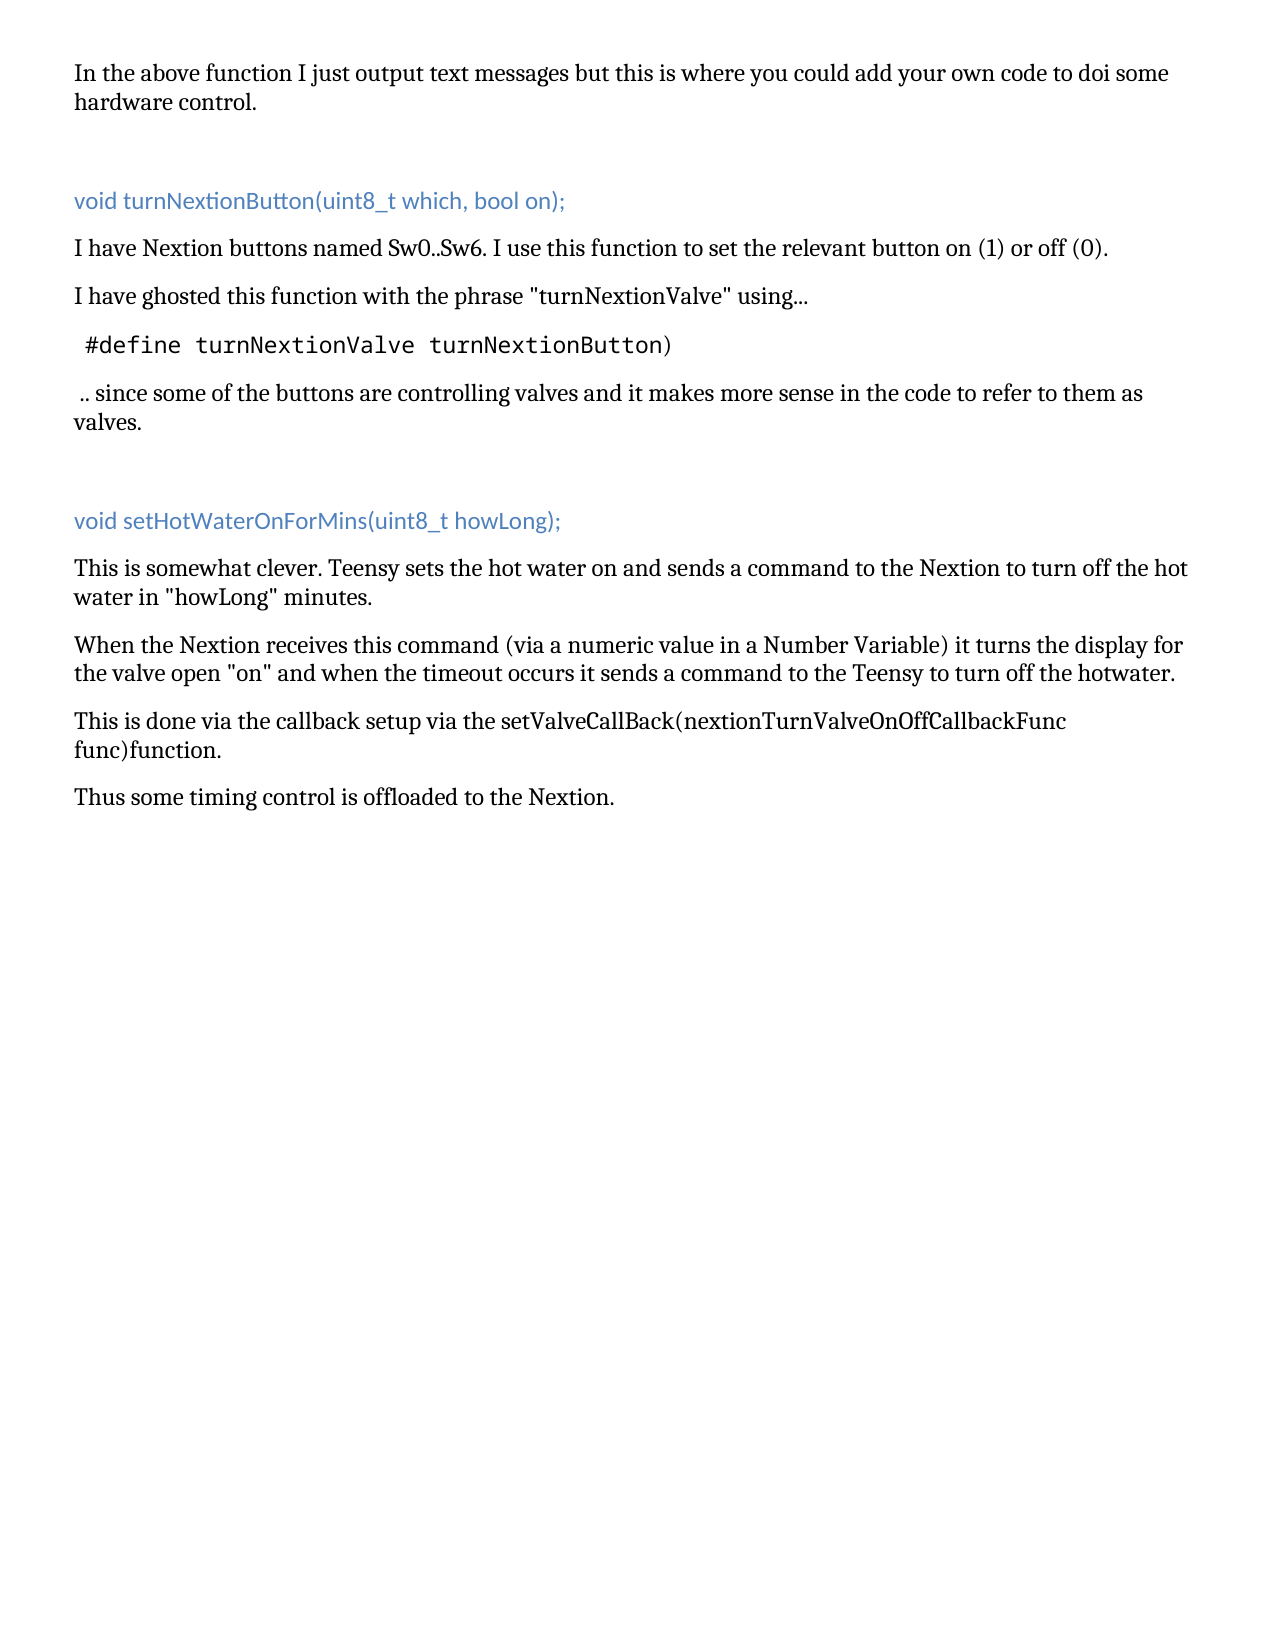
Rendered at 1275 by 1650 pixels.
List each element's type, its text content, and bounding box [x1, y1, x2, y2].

text .. since some of the buttons are controlling valves and it makes more sense in the code to refer to them as valves. [74, 379, 1211, 437]
text When the Nextion receives this command (via a numeric value in a Number Variable) it turns the display for the valve open "on" and when the timeout occurs it sends a command to the Teensy to turn off the hotwater. [74, 631, 1211, 688]
text This is done via the callback setup via the setValveCallBack(nextionTurnValveOnOffCallbackFunc func)function. [74, 707, 1211, 764]
subtitle void setHotWaterOnForMins(uint8_t howLong); [74, 505, 1211, 536]
subtitle void turnNextionButton(uint8_t which, bool on); [74, 185, 1211, 216]
text In the above function I just output text messages but this is where you could add your own code to doi some hardware control. [74, 59, 1211, 117]
text Thus some timing control is offloaded to the Nextion. [74, 783, 1211, 812]
text I have Nextion buttons named Sw0..Sw6. I use this function to set the relevant button on (1) or off (0). [74, 234, 1211, 263]
text This is somewhat clever. Teensy sets the hot water on and sends a command to the Nextion to turn off the hot water in "howLong" minutes. [74, 554, 1211, 612]
text I have ghosted this function with the phrase "turnNextionValve" using... [74, 282, 1211, 311]
text #define turnNextionValve turnNextionButton) [74, 329, 1211, 361]
